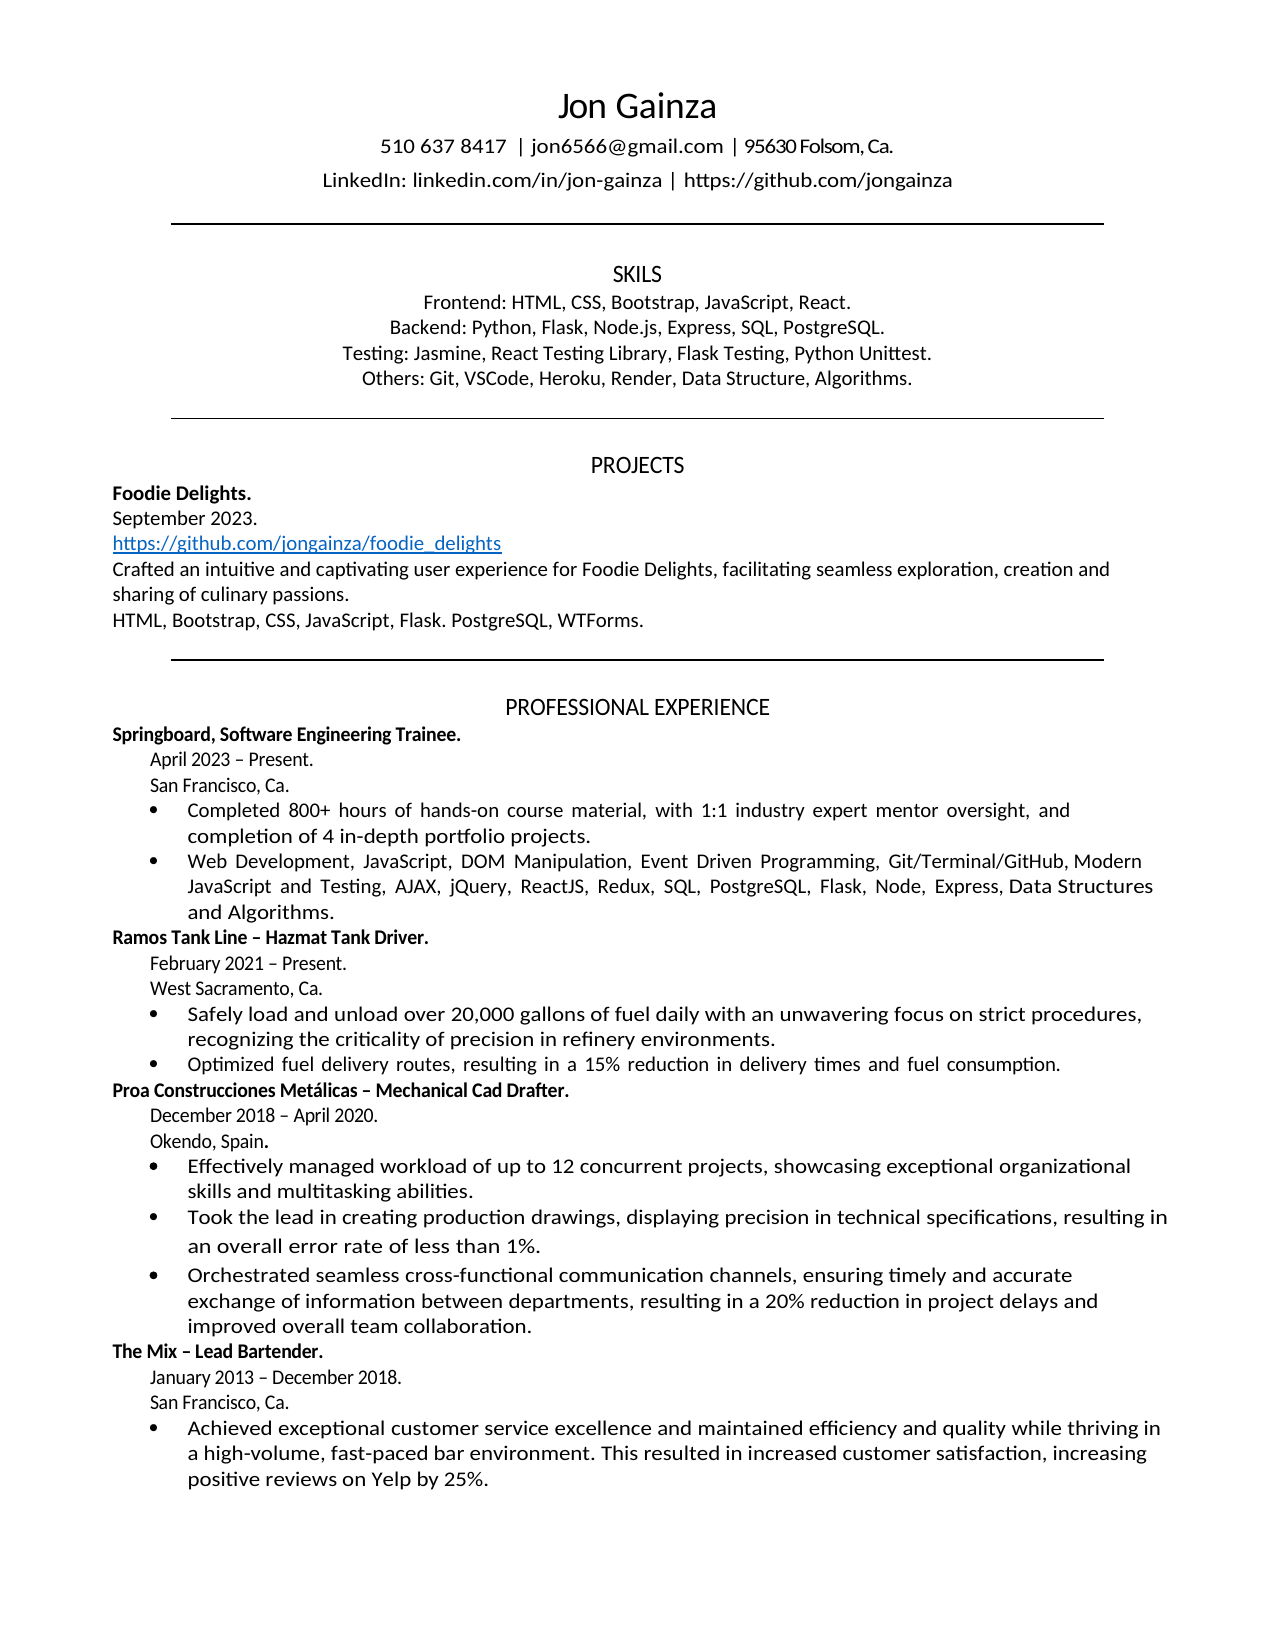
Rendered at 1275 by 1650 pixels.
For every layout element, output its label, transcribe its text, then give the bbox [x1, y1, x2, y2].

list Took the lead in creating production drawings, displaying precision in technical specifications, resulting in an overall error rate of less than 1%. [150, 1204, 1188, 1259]
subtitle December 2018 – April 2020. [150, 1102, 1163, 1128]
text Backend: Python, Flask, Node.js, Express, SQL, PostgreSQL. [75, 314, 1200, 340]
subtitle Ramos Tank Line – Hazmat Tank Driver. [112, 924, 1163, 950]
subtitle PROFESSIONAL EXPERIENCE [112, 691, 1163, 721]
subtitle April 2023 – Present. [150, 747, 1163, 772]
subtitle February 2021 – Present. [150, 950, 1163, 975]
subtitle Foodie Delights. [112, 480, 1163, 505]
subtitle September 2023. [112, 505, 1163, 531]
subtitle https://github.com/jongainza/foodie_delights [112, 531, 1163, 556]
subtitle Springboard, Software Engineering Trainee. [112, 721, 1163, 747]
subtitle PROJECTS [112, 449, 1163, 480]
subtitle Achieved exceptional customer service excellence and maintained efficiency and quality while thriving in a high-volume, fast-paced bar environment. This resulted in increased customer satisfaction, increasing positive reviews on Yelp by 25%. [150, 1415, 1163, 1491]
subtitle Safely load and unload over 20,000 gallons of fuel daily with an unwavering focus on strict procedures, recognizing the criticality of precision in refinery environments. [150, 1001, 1163, 1052]
text Others: Git, VSCode, Heroku, Render, Data Structure, Algorithms. [75, 365, 1200, 391]
subtitle San Francisco, Ca. [150, 772, 1163, 797]
subtitle January 2013 – December 2018. [150, 1364, 1163, 1389]
text Testing: Jasmine, React Testing Library, Flask Testing, Python Unittest. [75, 340, 1200, 365]
subtitle Optimized fuel delivery routes, resulting in a 15% reduction in delivery times and fuel consumption. [150, 1052, 1163, 1077]
subtitle The Mix – Lead Bartender. [112, 1339, 1163, 1364]
title Jon Gainza [112, 82, 1163, 128]
subtitle Crafted an intuitive and captivating user experience for Foodie Delights, facilitating seamless exploration, creation and sharing of culinary passions. [112, 556, 1163, 607]
subtitle Proa Construcciones Metálicas – Mechanical Cad Drafter. [112, 1077, 1163, 1102]
subtitle San Francisco, Ca. [150, 1389, 1163, 1415]
subtitle Orchestrated seamless cross-functional communication channels, ensuring timely and accurate exchange of information between departments, resulting in a 20% reduction in project delays and improved overall team collaboration. [150, 1262, 1163, 1339]
subtitle West Sacramento, Ca. [150, 975, 1163, 1001]
subtitle Okendo, Spain. [150, 1128, 1163, 1153]
subtitle Completed 800+ hours of hands-on course material, with 1:1 industry expert mentor oversight, and completion of 4 in-depth portfolio projects. [150, 797, 1163, 848]
text LinkedIn: linkedin.com/in/jon-gainza | https://github.com/jongainza [112, 167, 1163, 193]
subtitle Web Development, JavaScript, DOM Manipulation, Event Driven Programming, Git/Terminal/GitHub, Modern JavaScript and Testing, AJAX, jQuery, ReactJS, Redux, SQL, PostgreSQL, Flask, Node, Express, Data Structures and Algorithms. [150, 848, 1163, 924]
text 510 637 8417 | jon6566@gmail.com | 95630 Folsom, Ca. [112, 133, 1163, 158]
subtitle HTML, Bootstrap, CSS, JavaScript, Flask. PostgreSQL, WTForms. [112, 607, 1163, 632]
subtitle SKILS [112, 258, 1163, 289]
subtitle Effectively managed workload of up to 12 concurrent projects, showcasing exceptional organizational skills and multitasking abilities. [150, 1153, 1163, 1204]
text Frontend: HTML, CSS, Bootstrap, JavaScript, React. [75, 289, 1200, 314]
